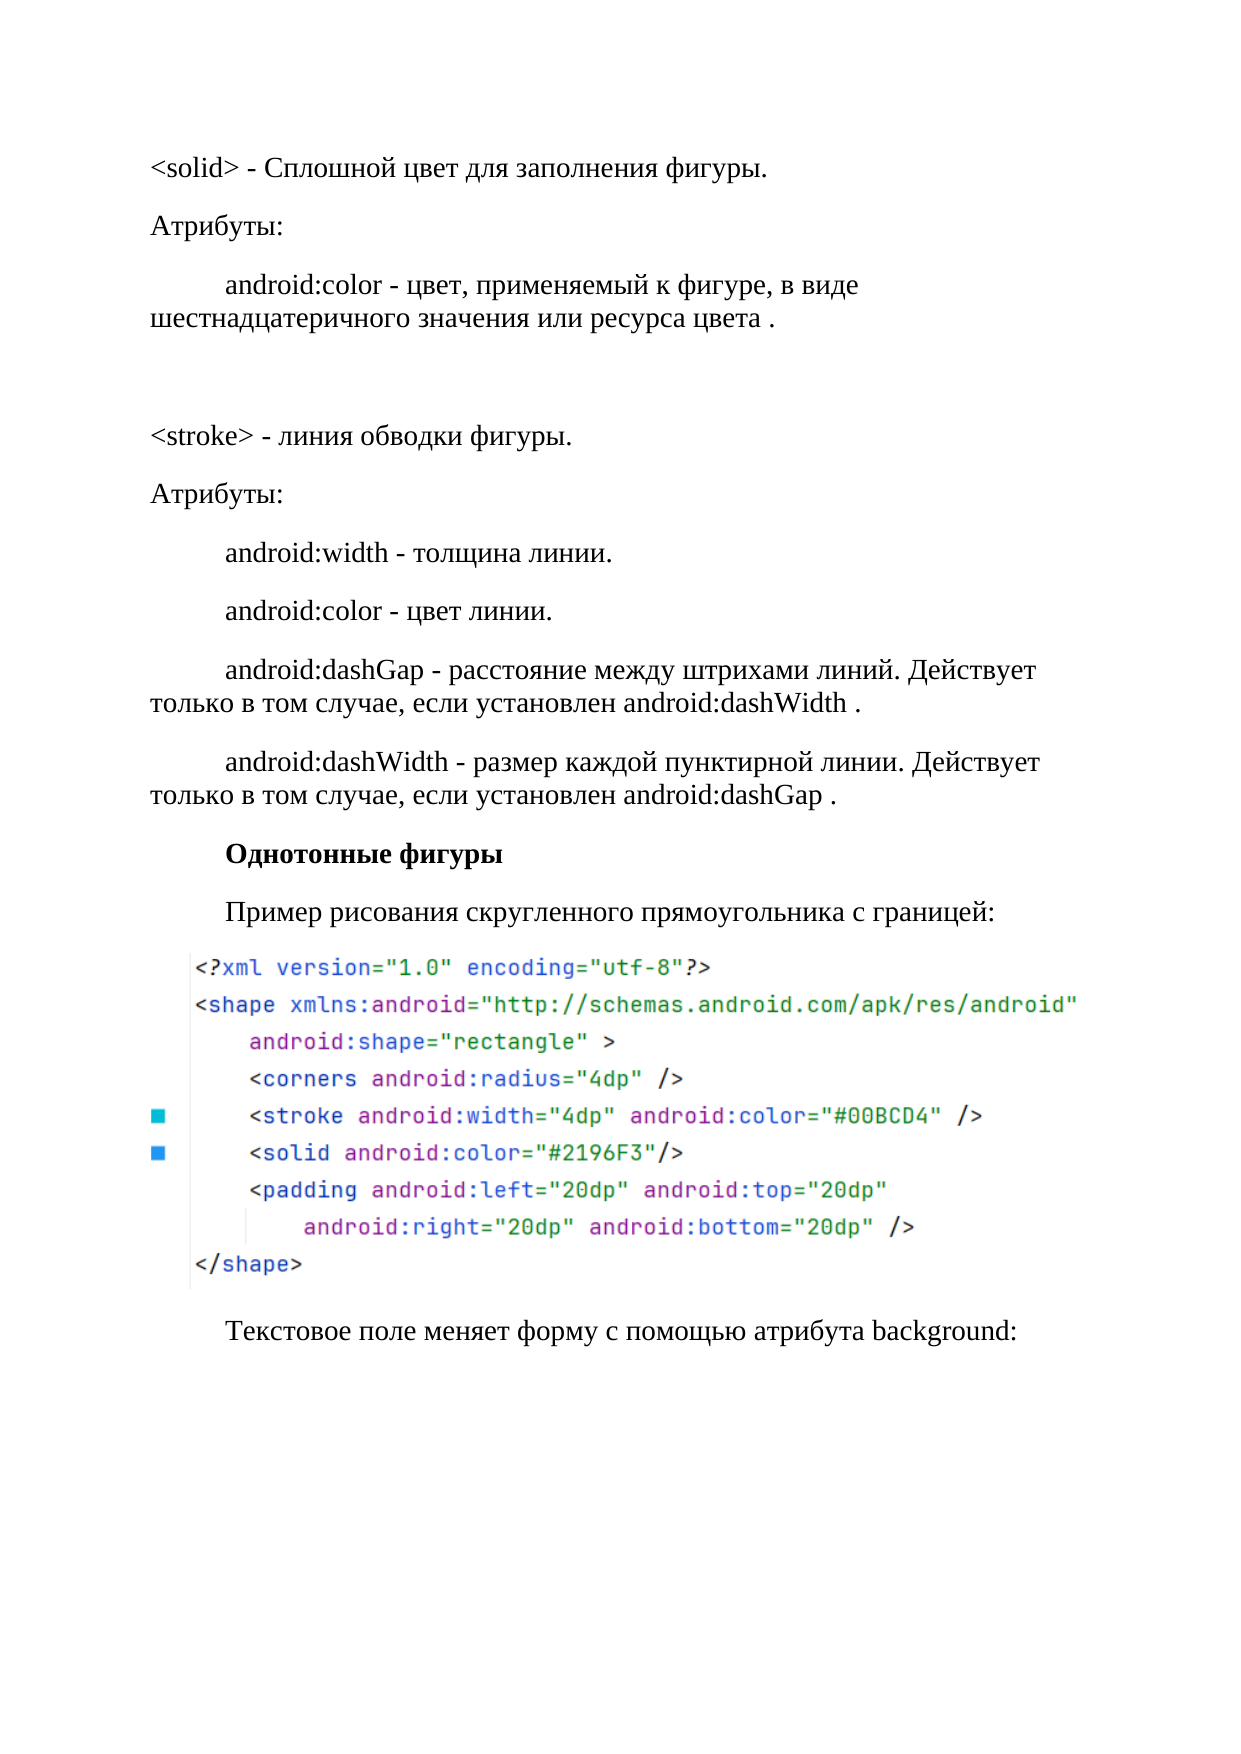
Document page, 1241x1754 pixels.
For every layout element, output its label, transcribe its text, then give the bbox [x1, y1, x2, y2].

text android:color - цвет линии. [150, 593, 1090, 627]
text android:width - толщина линии. [150, 535, 1090, 568]
text android:dashWidth - размер каждой пунктирной линии. Действует только в том случае, если установлен android:dashGap . [150, 744, 1090, 811]
text Атрибуты: [150, 476, 1090, 510]
text Однотонные фигуры [150, 836, 1090, 869]
picture [150, 953, 1091, 1289]
text <stroke> - линия обводки фигуры. [150, 418, 1090, 451]
text android:color - цвет, применяемый к фигуре, в виде шестнадцатеричного значения или ресурса цвета . [150, 267, 1090, 334]
text Атрибуты: [150, 208, 1090, 242]
text android:dashGap - расстояние между штрихами линий. Действует только в том случае, если установлен android:dashWidth . [150, 652, 1090, 719]
text <solid> - Сплошной цвет для заполнения фигуры. [150, 150, 1090, 183]
text Текстовое поле меняет форму с помощью атрибута background: [150, 1313, 1090, 1347]
text Пример рисования скругленного прямоугольника с границей: [150, 894, 1090, 928]
